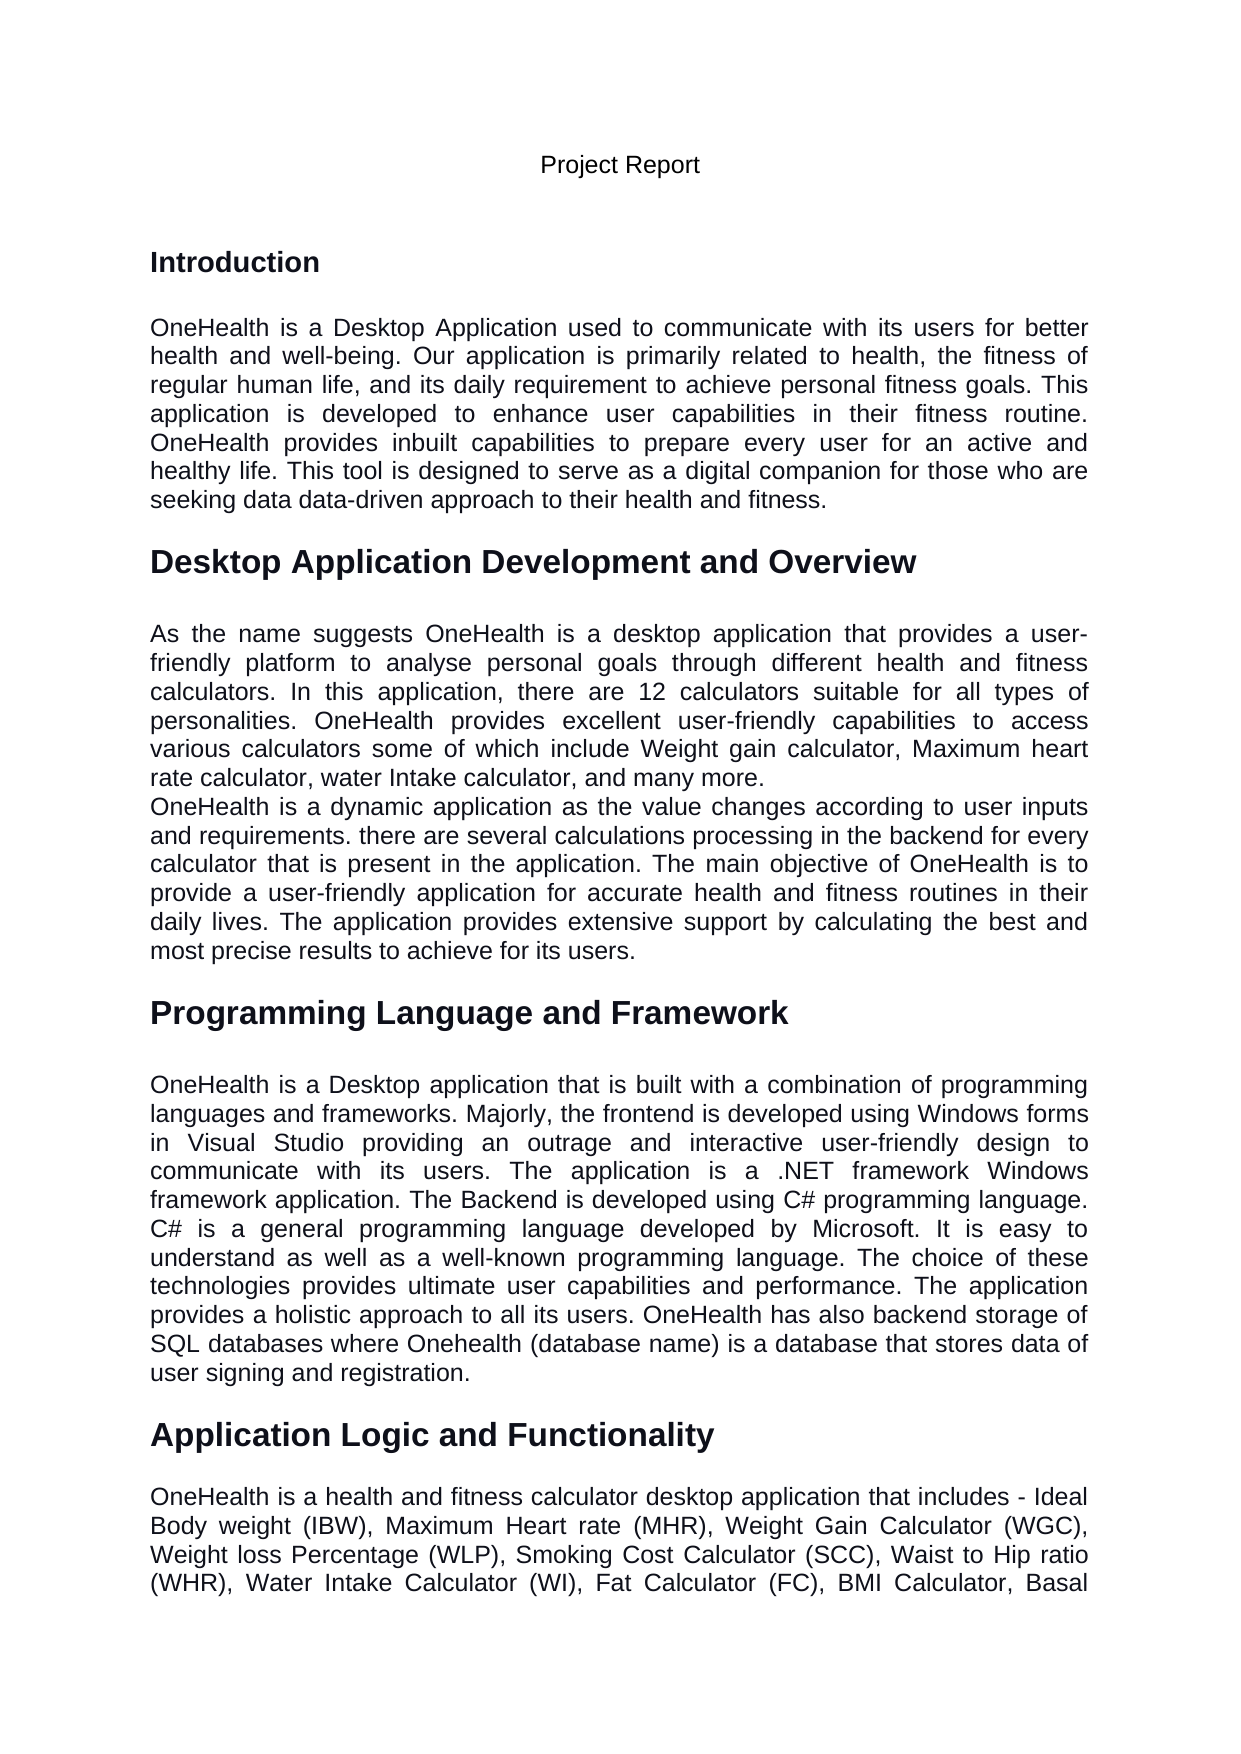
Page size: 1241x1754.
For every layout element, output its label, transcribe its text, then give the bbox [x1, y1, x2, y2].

text Programming Language and Framework [150, 993, 1090, 1032]
text Introduction [150, 245, 1090, 279]
text OneHealth is a dynamic application as the value changes according to user inputs and requirements. there are several calculations processing in the backend for every calculator that is present in the application. The main objective of OneHealth is to provide a user-friendly application for accurate health and fitness routines in their daily lives. The application provides extensive support by calculating the best and most precise results to achieve for its users. [150, 792, 1090, 964]
text Project Report [150, 150, 1090, 179]
text OneHealth is a Desktop application that is built with a combination of programming languages and frameworks. Majorly, the frontend is developed using Windows forms in Visual Studio providing an outrage and interactive user-friendly design to communicate with its users. The application is a .NET framework Windows framework application. The Backend is developed using C# programming language. C# is a general programming language developed by Microsoft. It is easy to understand as well as a well-known programming language. The choice of these technologies provides ultimate user capabilities and performance. The application provides a holistic approach to all its users. OneHealth has also backend storage of SQL databases where Onehealth (database name) is a database that stores data of user signing and registration. [150, 1070, 1090, 1386]
text Desktop Application Development and Overview [150, 542, 1090, 581]
text As the name suggests OneHealth is a desktop application that provides a user-friendly platform to analyse personal goals through different health and fitness calculators. In this application, there are 12 calculators suitable for all types of personalities. OneHealth provides excellent user-friendly capabilities to access various calculators some of which include Weight gain calculator, Maximum heart rate calculator, water Intake calculator, and many more. [150, 619, 1090, 792]
text OneHealth is a Desktop Application used to communicate with its users for better health and well-being. Our application is primarily related to health, the fitness of regular human life, and its daily requirement to achieve personal fitness goals. This application is developed to enhance user capabilities in their fitness routine. OneHealth provides inbuilt capabilities to prepare every user for an active and healthy life. This tool is designed to serve as a digital companion for those who are seeking data data-driven approach to their health and fitness. [150, 312, 1090, 514]
text Application Logic and Functionality [150, 1415, 1090, 1453]
